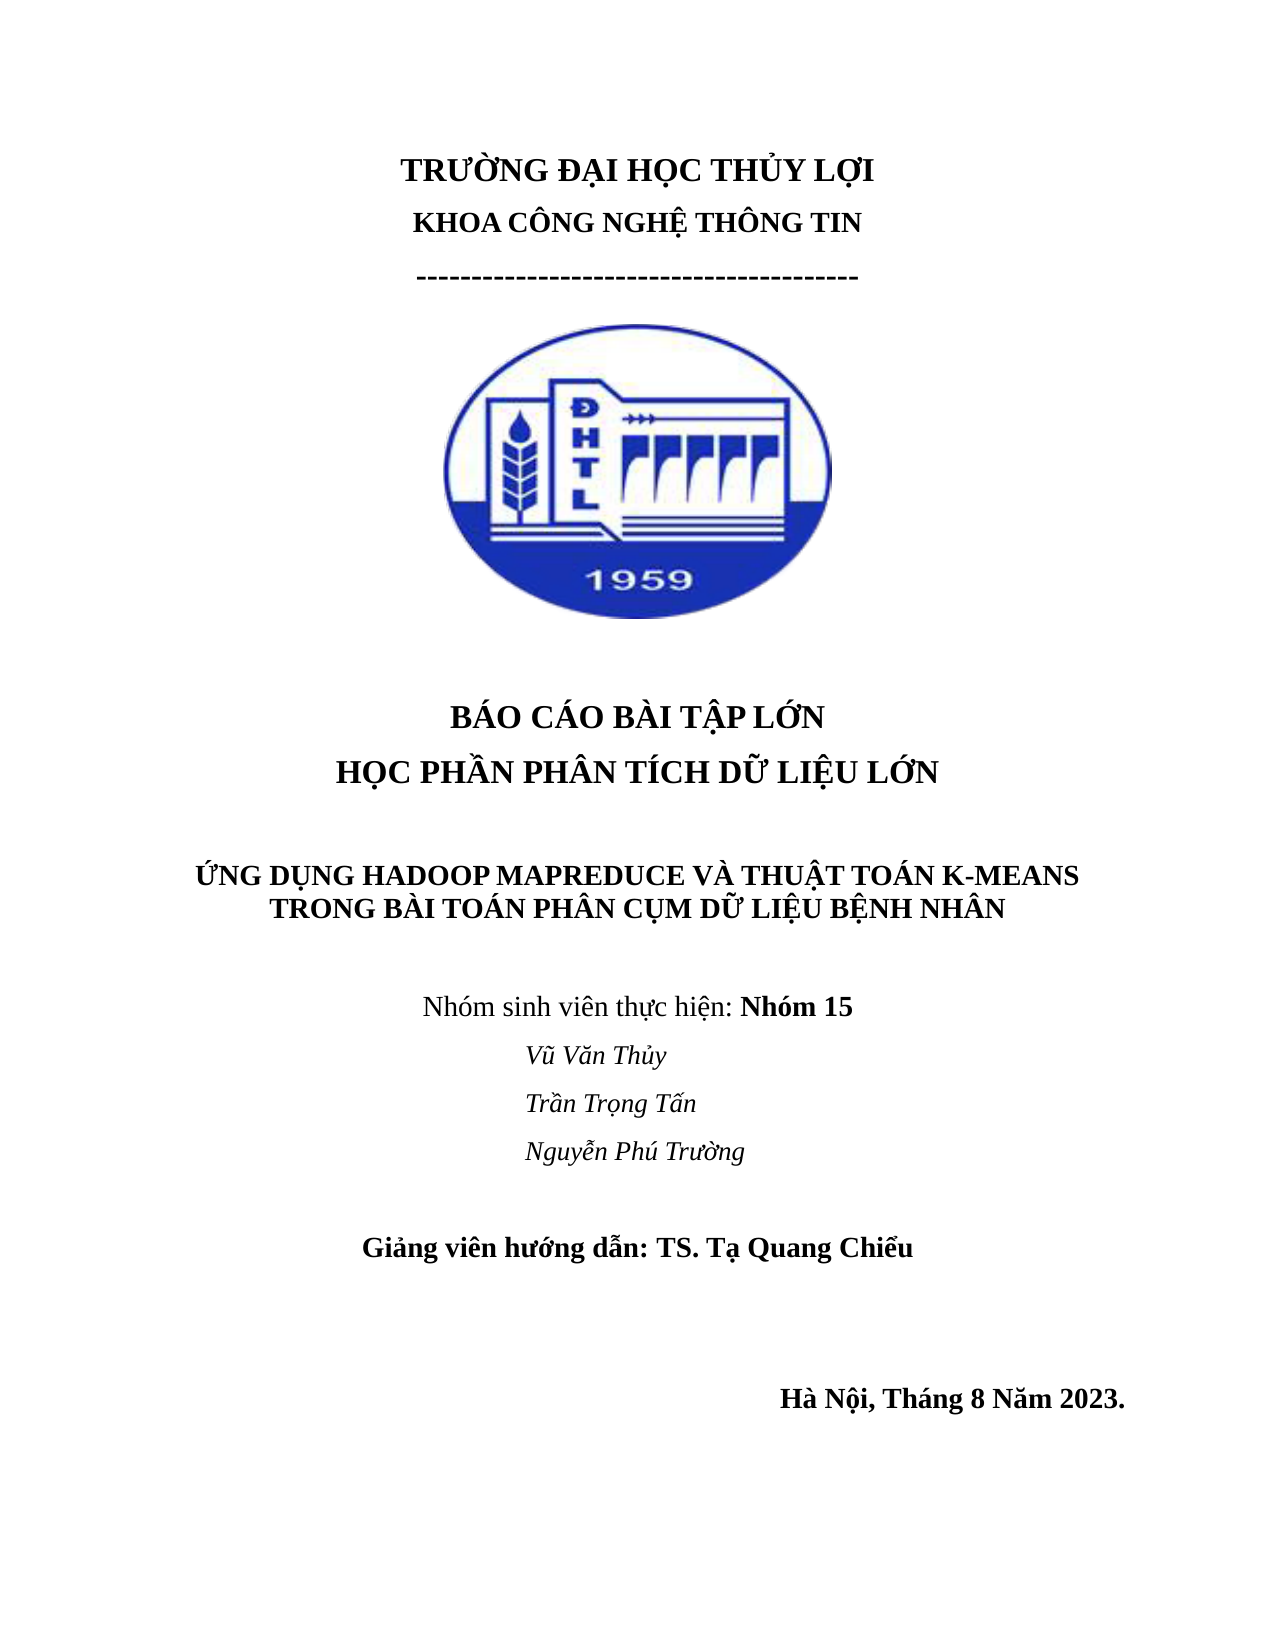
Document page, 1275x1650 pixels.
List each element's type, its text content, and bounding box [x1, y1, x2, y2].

text Trần Trọng Tấn [525, 1087, 1125, 1118]
picture [443, 324, 832, 619]
text TRƯỜNG ĐẠI HỌC THỦY LỢI [150, 150, 1125, 188]
text Nhóm sinh viên thực hiện: Nhóm 15 [150, 989, 1125, 1023]
text BÁO CÁO BÀI TẬP LỚN [150, 697, 1125, 736]
text Hà Nội, Tháng 8 Năm 2023. [150, 1381, 1125, 1415]
text Vũ Văn Thủy [525, 1039, 1125, 1071]
text Nguyễn Phú Trường [525, 1135, 1125, 1166]
text ỨNG DỤNG HADOOP MAPREDUCE VÀ THUẬT TOÁN K-MEANS TRONG BÀI TOÁN PHÂN CỤM DỮ LIỆU BỆNH NHÂN [150, 858, 1125, 925]
text Giảng viên hướng dẫn: TS. Tạ Quang Chiểu [150, 1231, 1125, 1264]
text KHOA CÔNG NGHỆ THÔNG TIN [150, 205, 1125, 238]
text HỌC PHẦN PHÂN TÍCH DỮ LIỆU LỚN [150, 752, 1125, 791]
